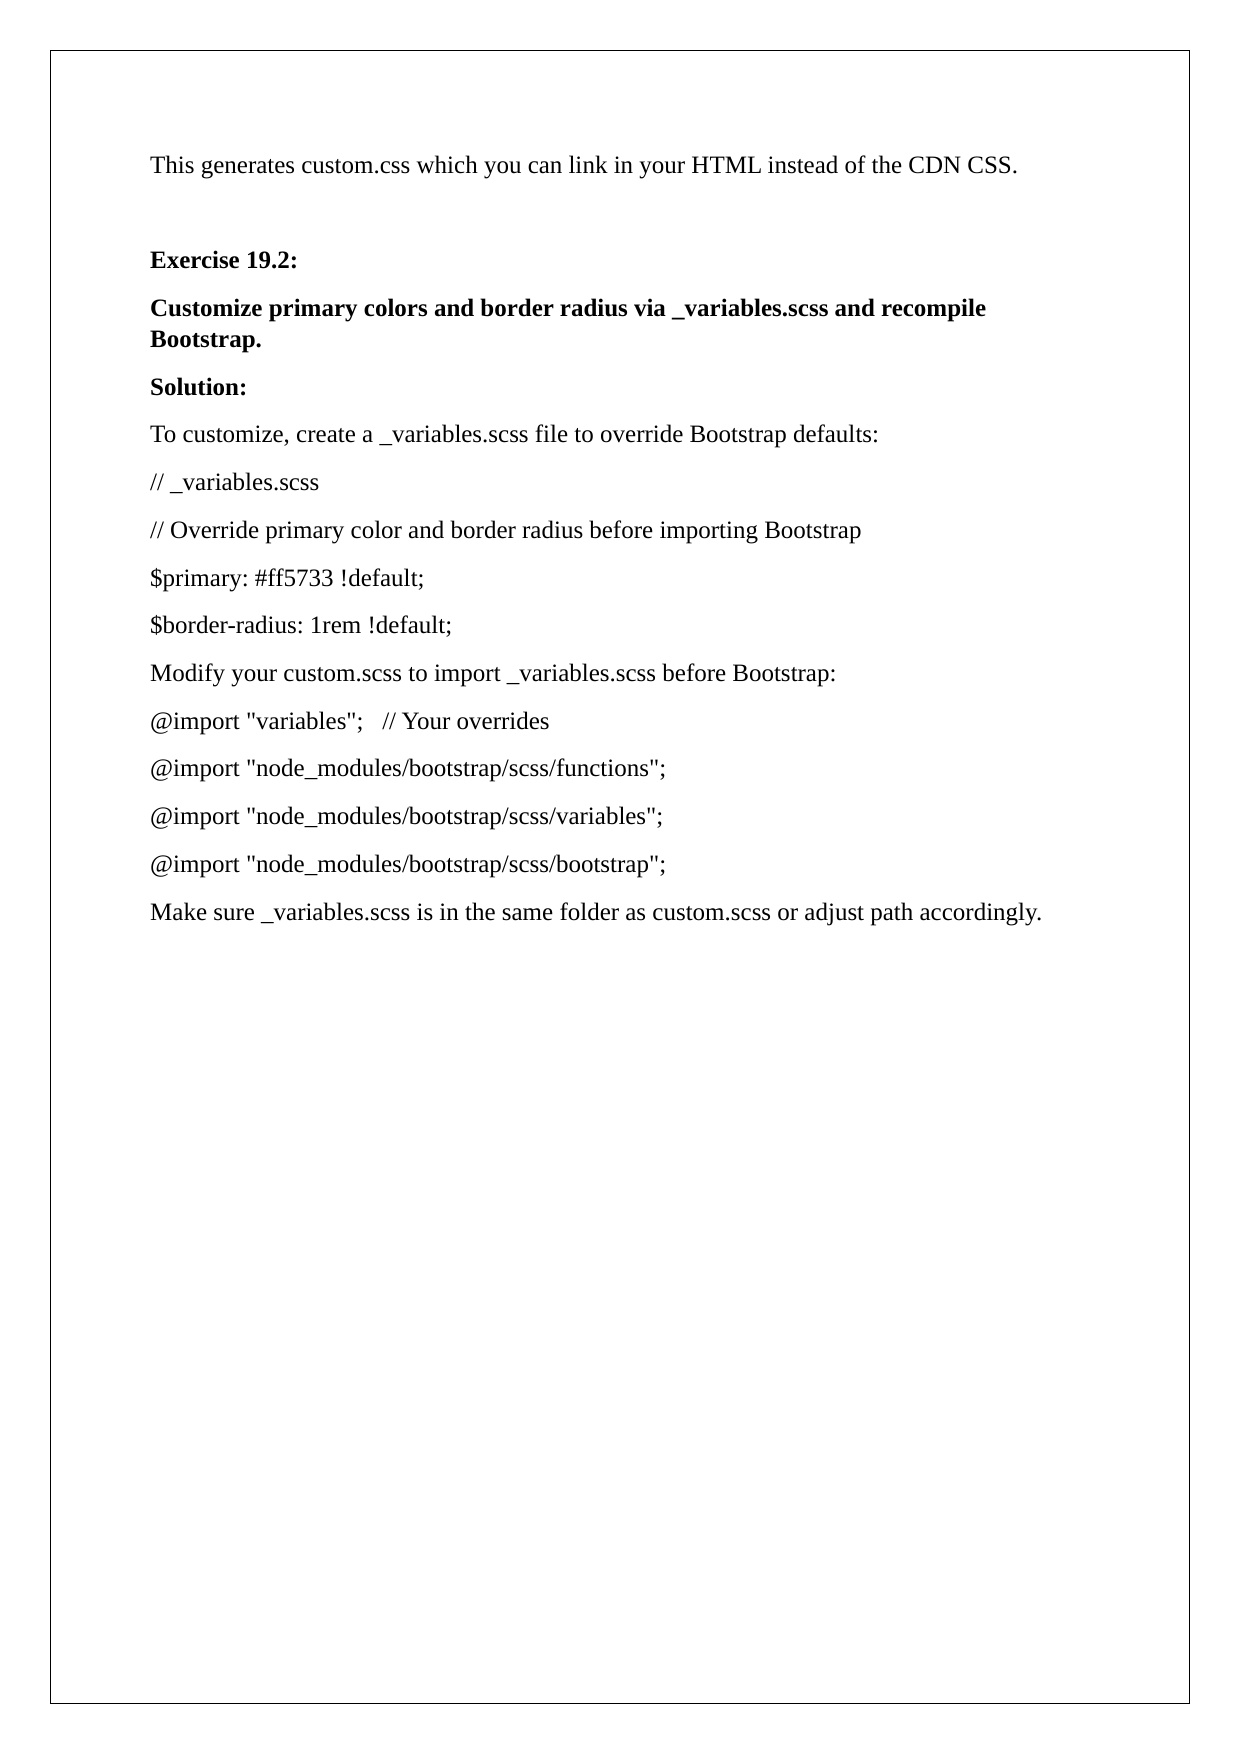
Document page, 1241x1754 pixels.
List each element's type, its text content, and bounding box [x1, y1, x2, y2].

text @import "node_modules/bootstrap/scss/variables"; [150, 801, 1090, 830]
text @import "variables"; // Your overrides [150, 706, 1090, 734]
text To customize, create a _variables.scss file to override Bootstrap defaults: [150, 419, 1090, 448]
text $primary: #ff5733 !default; [150, 563, 1090, 591]
text Customize primary colors and border radius via _variables.scss and recompile Bootstrap. [150, 293, 1090, 353]
text // Override primary color and border radius before importing Bootstrap [150, 515, 1090, 544]
text Make sure _variables.scss is in the same folder as custom.scss or adjust path accordingly. [150, 897, 1090, 925]
text Solution: [150, 372, 1090, 401]
text $border-radius: 1rem !default; [150, 610, 1090, 639]
text // _variables.scss [150, 467, 1090, 496]
text Exercise 19.2: [150, 245, 1090, 274]
text @import "node_modules/bootstrap/scss/functions"; [150, 753, 1090, 782]
text Modify your custom.scss to import _variables.scss before Bootstrap: [150, 658, 1090, 687]
text This generates custom.css which you can link in your HTML instead of the CDN CSS. [150, 150, 1090, 179]
text @import "node_modules/bootstrap/scss/bootstrap"; [150, 849, 1090, 878]
